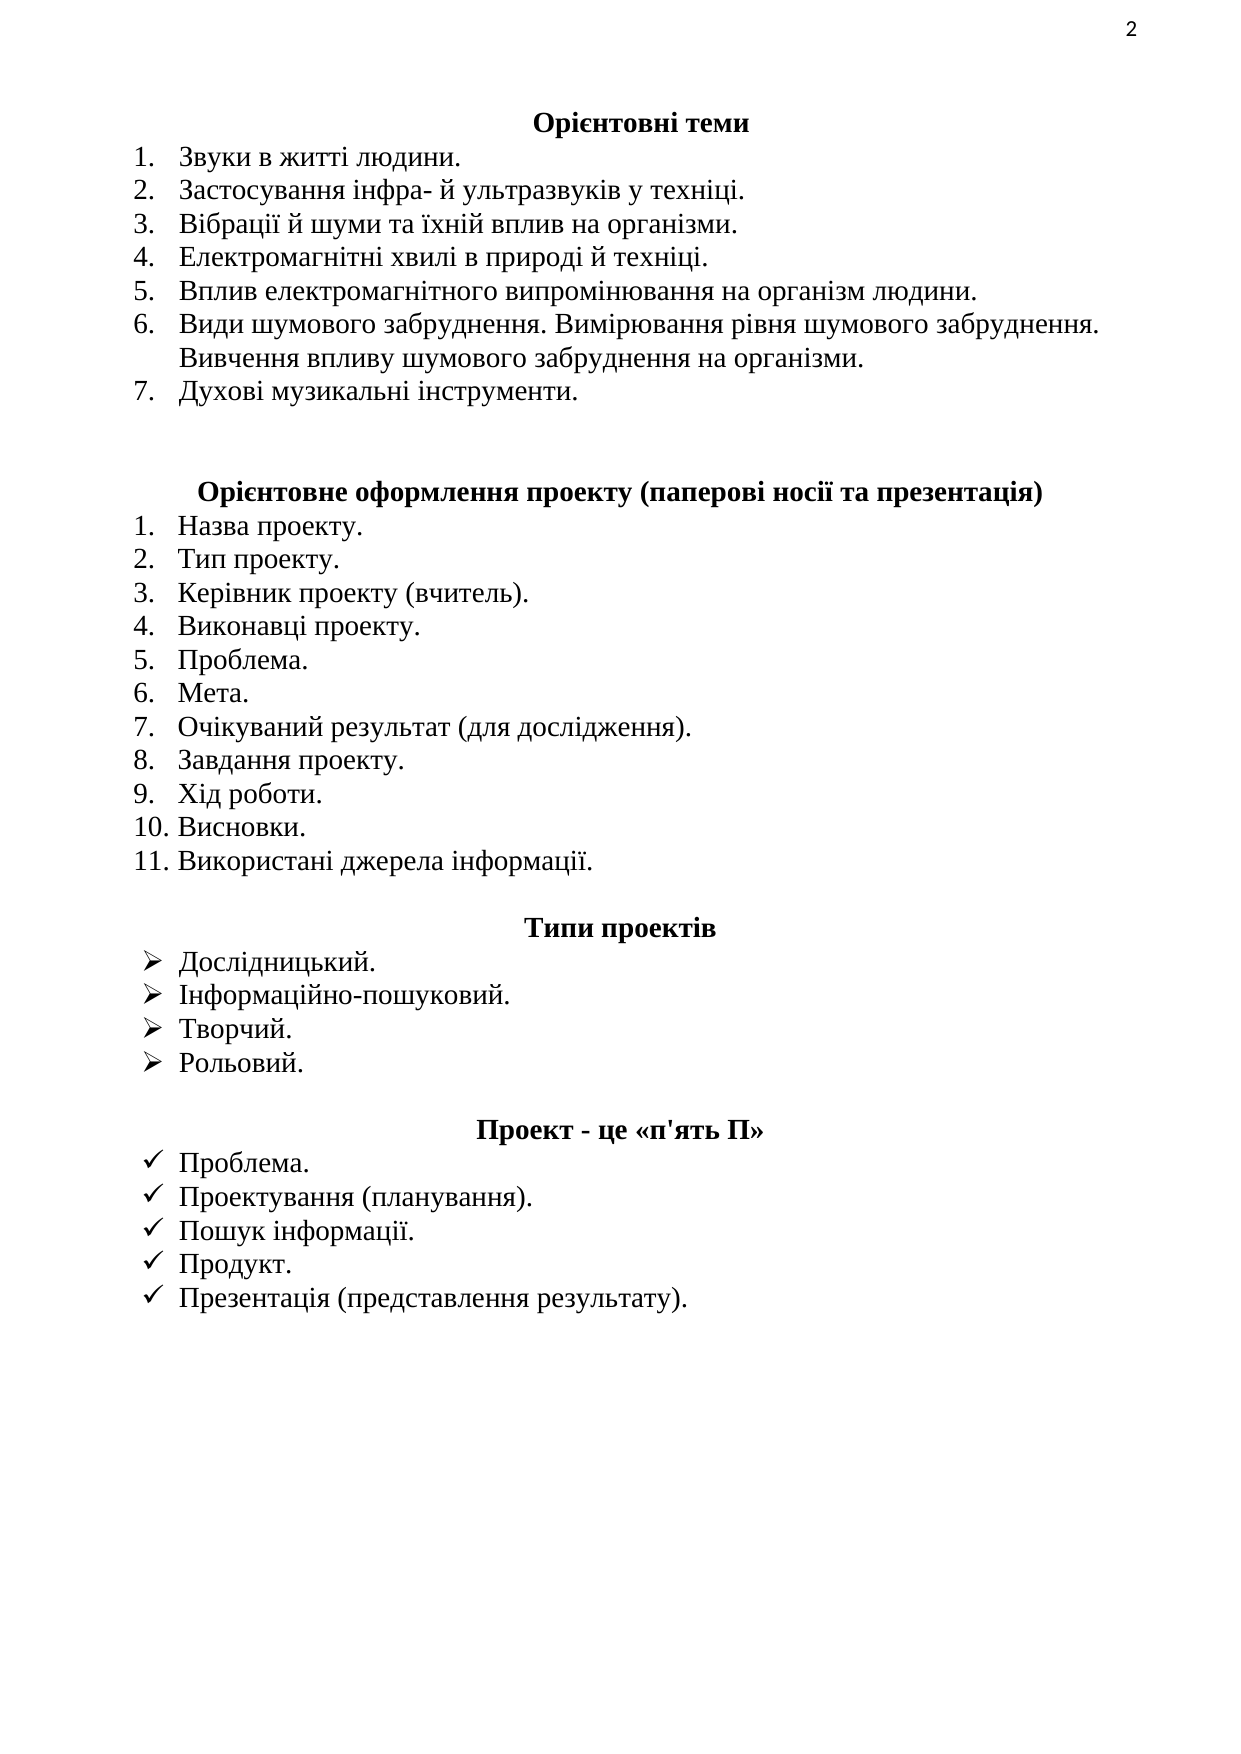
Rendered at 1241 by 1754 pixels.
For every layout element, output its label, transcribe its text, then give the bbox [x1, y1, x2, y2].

list Вібрації й шуми та їхній вплив на організми. [133, 206, 1137, 239]
list Керівник проекту (вчитель). [103, 575, 1137, 608]
list Інформаційно-пошуковий. [141, 977, 1137, 1011]
list Дослідницький. [141, 944, 1137, 977]
list Тип проекту. [103, 541, 1137, 575]
text Проект - це «п'ять П» [103, 1112, 1137, 1145]
text Орієнтовне оформлення проекту (паперові носії та презентація) [103, 474, 1137, 508]
list Презентація (представлення результату). [141, 1280, 1137, 1314]
list Проблема. [103, 642, 1137, 675]
list Види шумового забруднення. Вимірювання рівня шумового забруднення. Вивчення впливу шумового забруднення на організми. [133, 306, 1137, 373]
list Рольовий. [141, 1045, 1137, 1078]
list Продукт. [141, 1246, 1137, 1280]
list Проблема. [141, 1145, 1137, 1179]
list Духові музикальні інструменти. [133, 373, 1137, 407]
list Мета. [103, 675, 1137, 709]
list Використані джерела інформації. [103, 843, 1137, 877]
list Очікуваний результат (для дослідження). [103, 709, 1137, 742]
list Завдання проекту. [103, 742, 1137, 776]
list Хід роботи. [103, 776, 1137, 809]
text Типи проектів [103, 910, 1137, 944]
list Творчий. [141, 1011, 1137, 1045]
list Висновки. [103, 809, 1137, 843]
list Проектування (планування). [141, 1179, 1137, 1213]
list Назва проекту. [103, 508, 1137, 541]
list Вплив електромагнітного випромінювання на організм людини. [133, 273, 1137, 306]
list Пошук інформації. [141, 1213, 1137, 1246]
list Звуки в житті людини. [133, 139, 1137, 172]
list Виконавці проекту. [103, 608, 1137, 642]
list Електромагнітні хвилі в природі й техніці. [133, 239, 1137, 273]
list Застосування інфра- й ультразвуків у техніці. [133, 172, 1137, 206]
text Орієнтовні теми [103, 105, 1137, 139]
